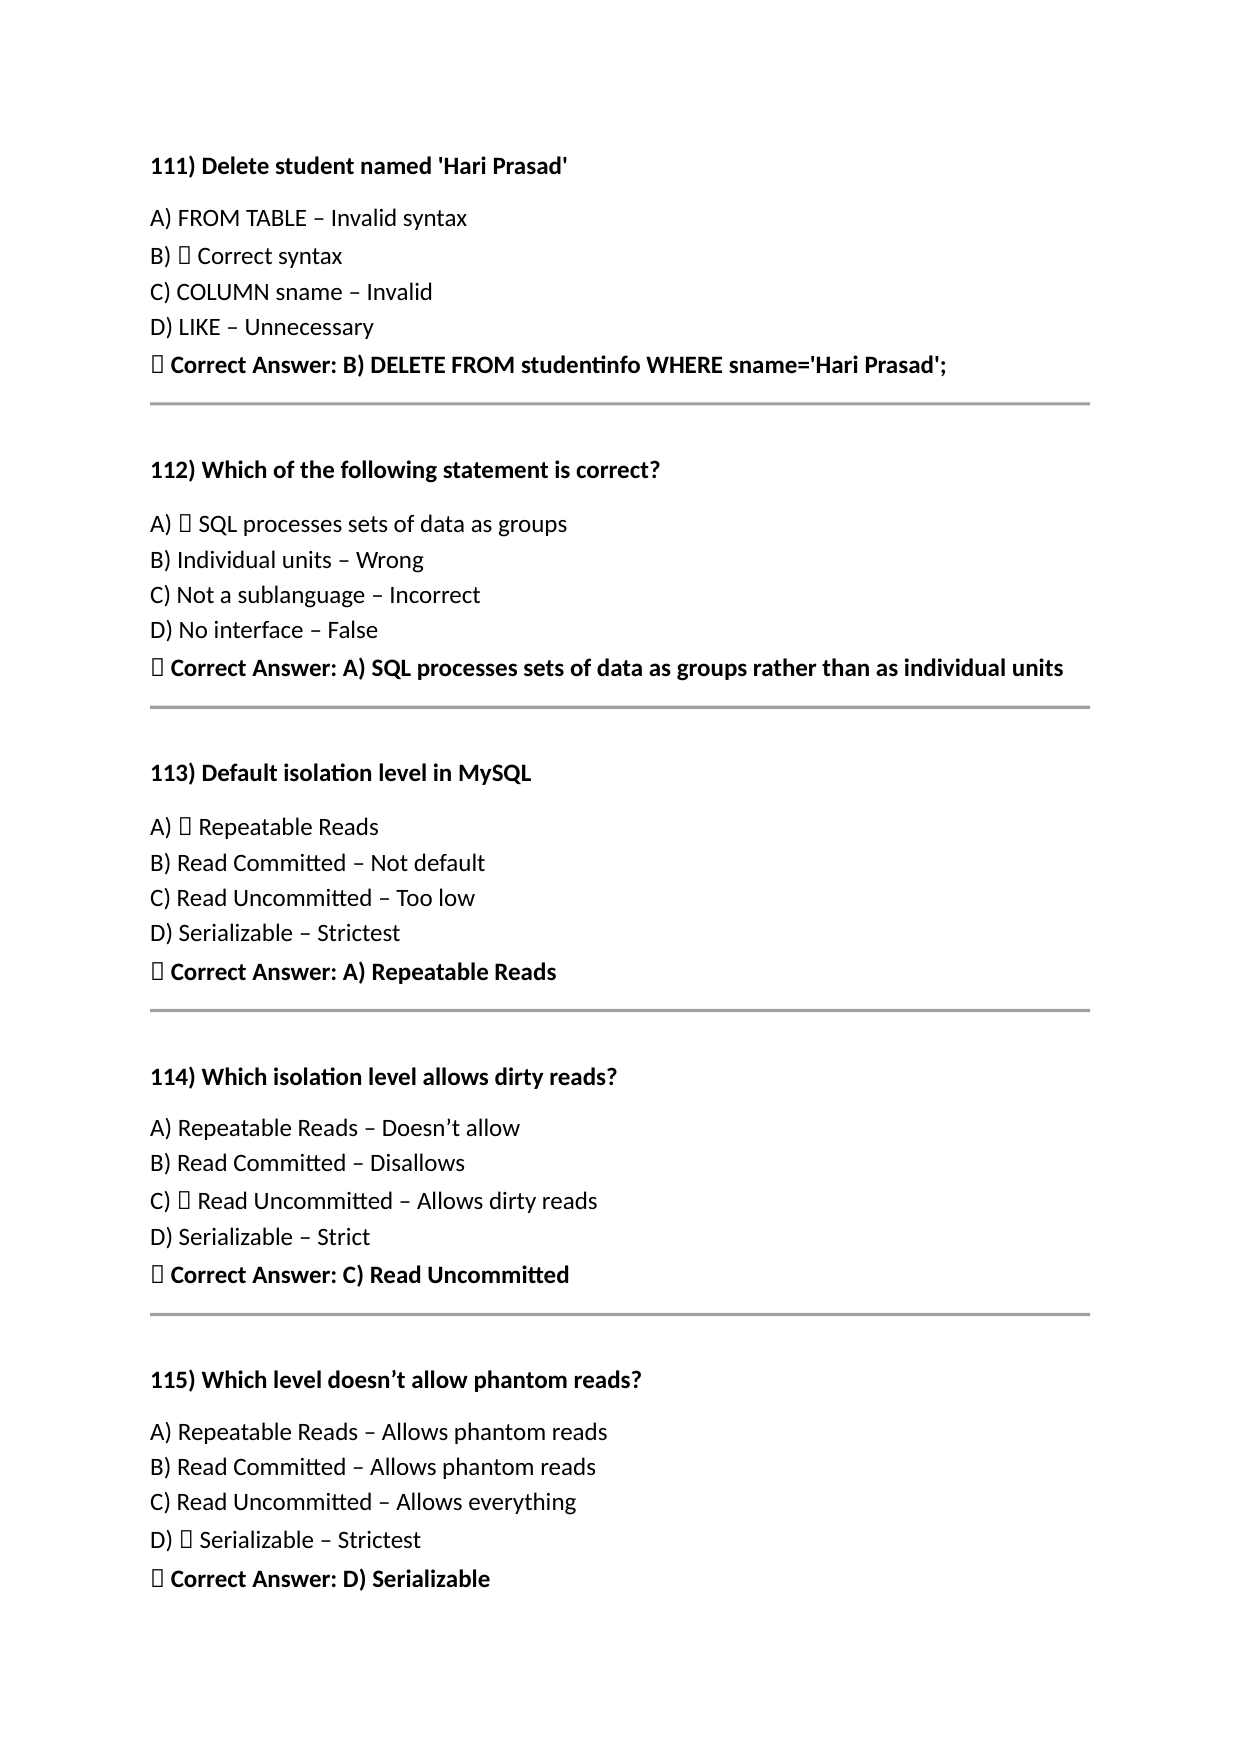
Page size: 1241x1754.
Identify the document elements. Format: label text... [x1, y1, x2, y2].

text A) FROM TABLE – Invalid syntax B) ✅ Correct syntax C) COLUMN sname – Invalid D) LIKE – Unnecessary ✅ Correct Answer: B) DELETE FROM studentinfo WHERE sname='Hari Prasad'; [150, 202, 1090, 381]
text A) ✅ Repeatable Reads B) Read Committed – Not default C) Read Uncommitted – Too low D) Serializable – Strictest ✅ Correct Answer: A) Repeatable Reads [150, 809, 1090, 987]
text A) Repeatable Reads – Allows phantom reads B) Read Committed – Allows phantom reads C) Read Uncommitted – Allows everything D) ✅ Serializable – Strictest ✅ Correct Answer: D) Serializable [150, 1416, 1090, 1595]
text 115) Which level doesn’t allow phantom reads? [150, 1364, 1090, 1395]
text 113) Default isolation level in MySQL [150, 757, 1090, 788]
text 114) Which isolation level allows dirty reads? [150, 1061, 1090, 1091]
text 112) Which of the following statement is correct? [150, 454, 1090, 484]
text A) Repeatable Reads – Doesn’t allow B) Read Committed – Disallows C) ✅ Read Uncommitted – Allows dirty reads D) Serializable – Strict ✅ Correct Answer: C) Read Uncommitted [150, 1112, 1090, 1291]
text 111) Delete student named 'Hari Prasad' [150, 150, 1090, 181]
text A) ✅ SQL processes sets of data as groups B) Individual units – Wrong C) Not a sublanguage – Incorrect D) No interface – False ✅ Correct Answer: A) SQL processes sets of data as groups rather than as individual units [150, 506, 1090, 684]
